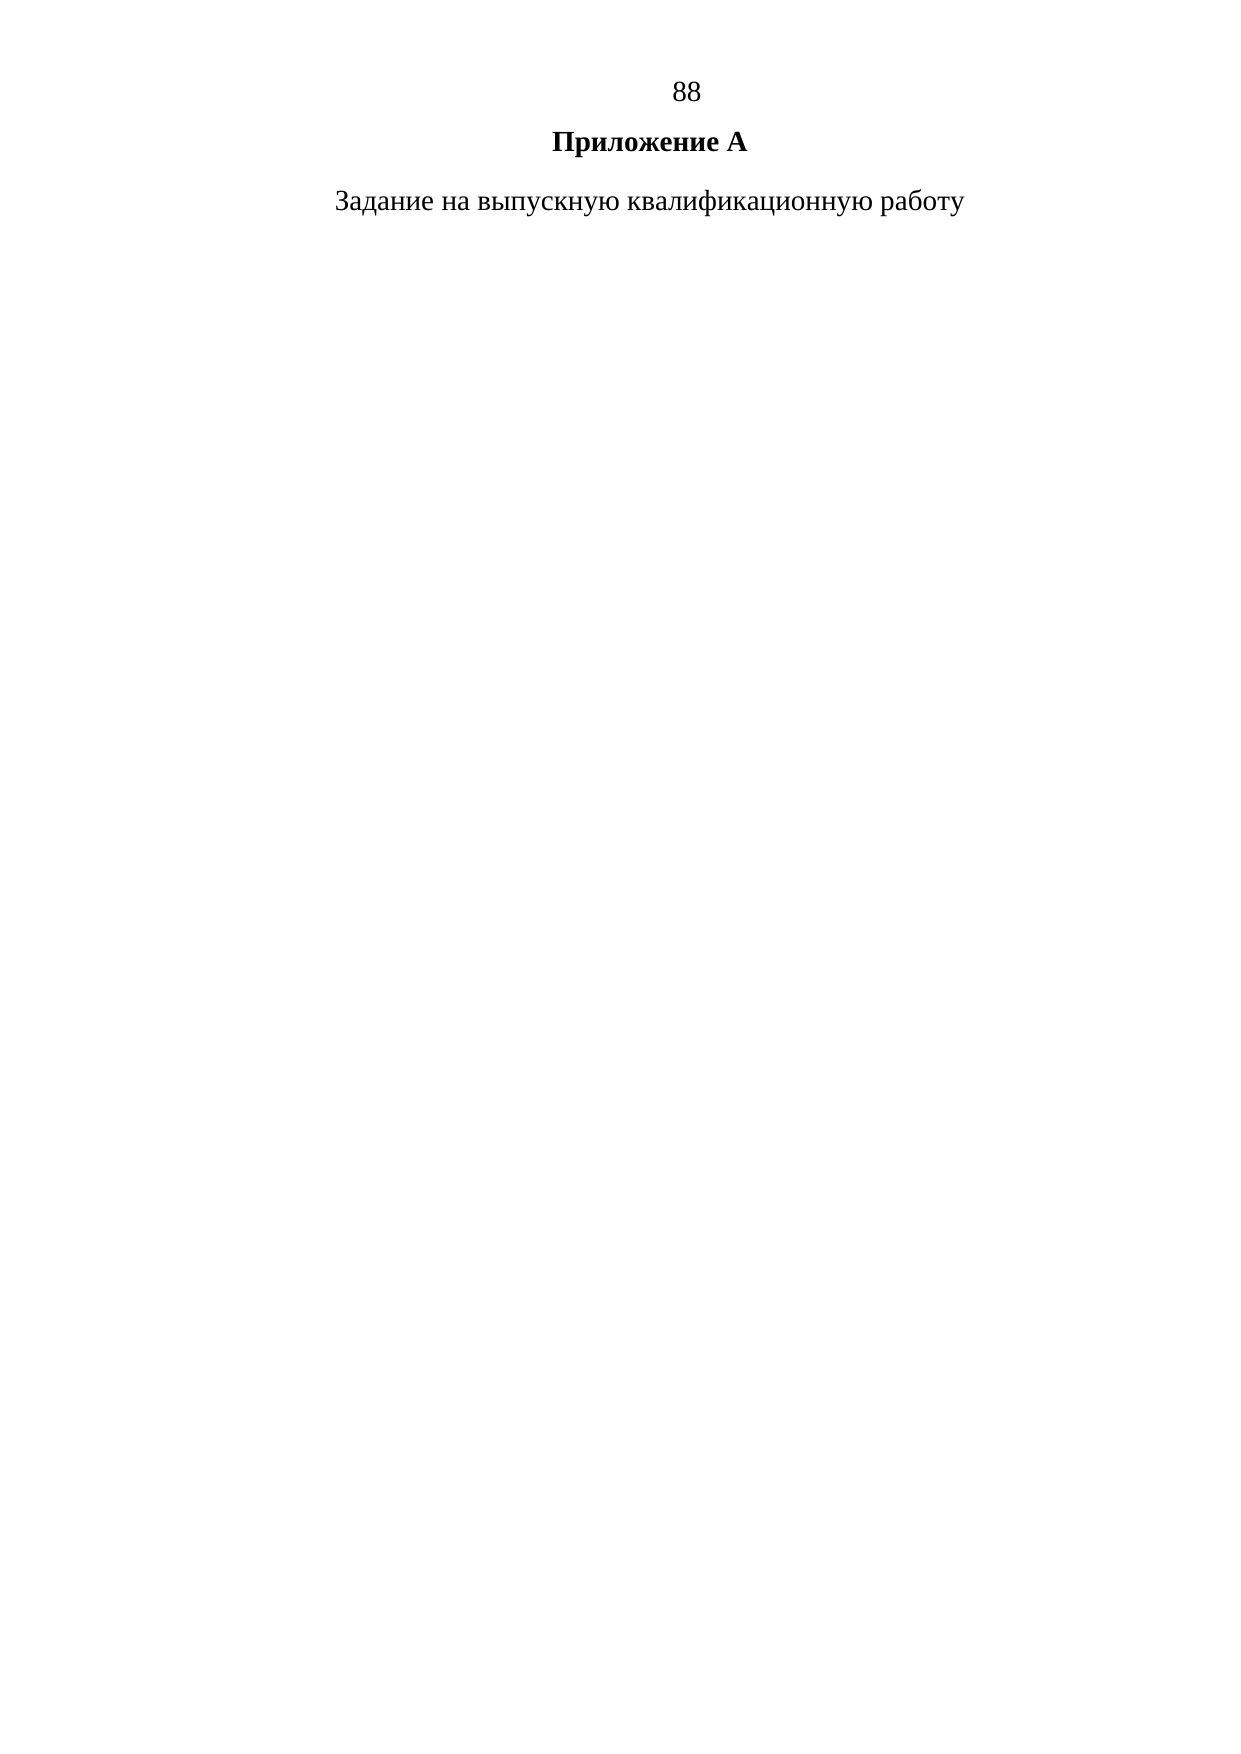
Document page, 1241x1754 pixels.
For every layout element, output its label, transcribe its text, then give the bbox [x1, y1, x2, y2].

text Приложение А [148, 124, 1152, 158]
text Задание на выпускную квалификационную работу [148, 183, 1152, 216]
